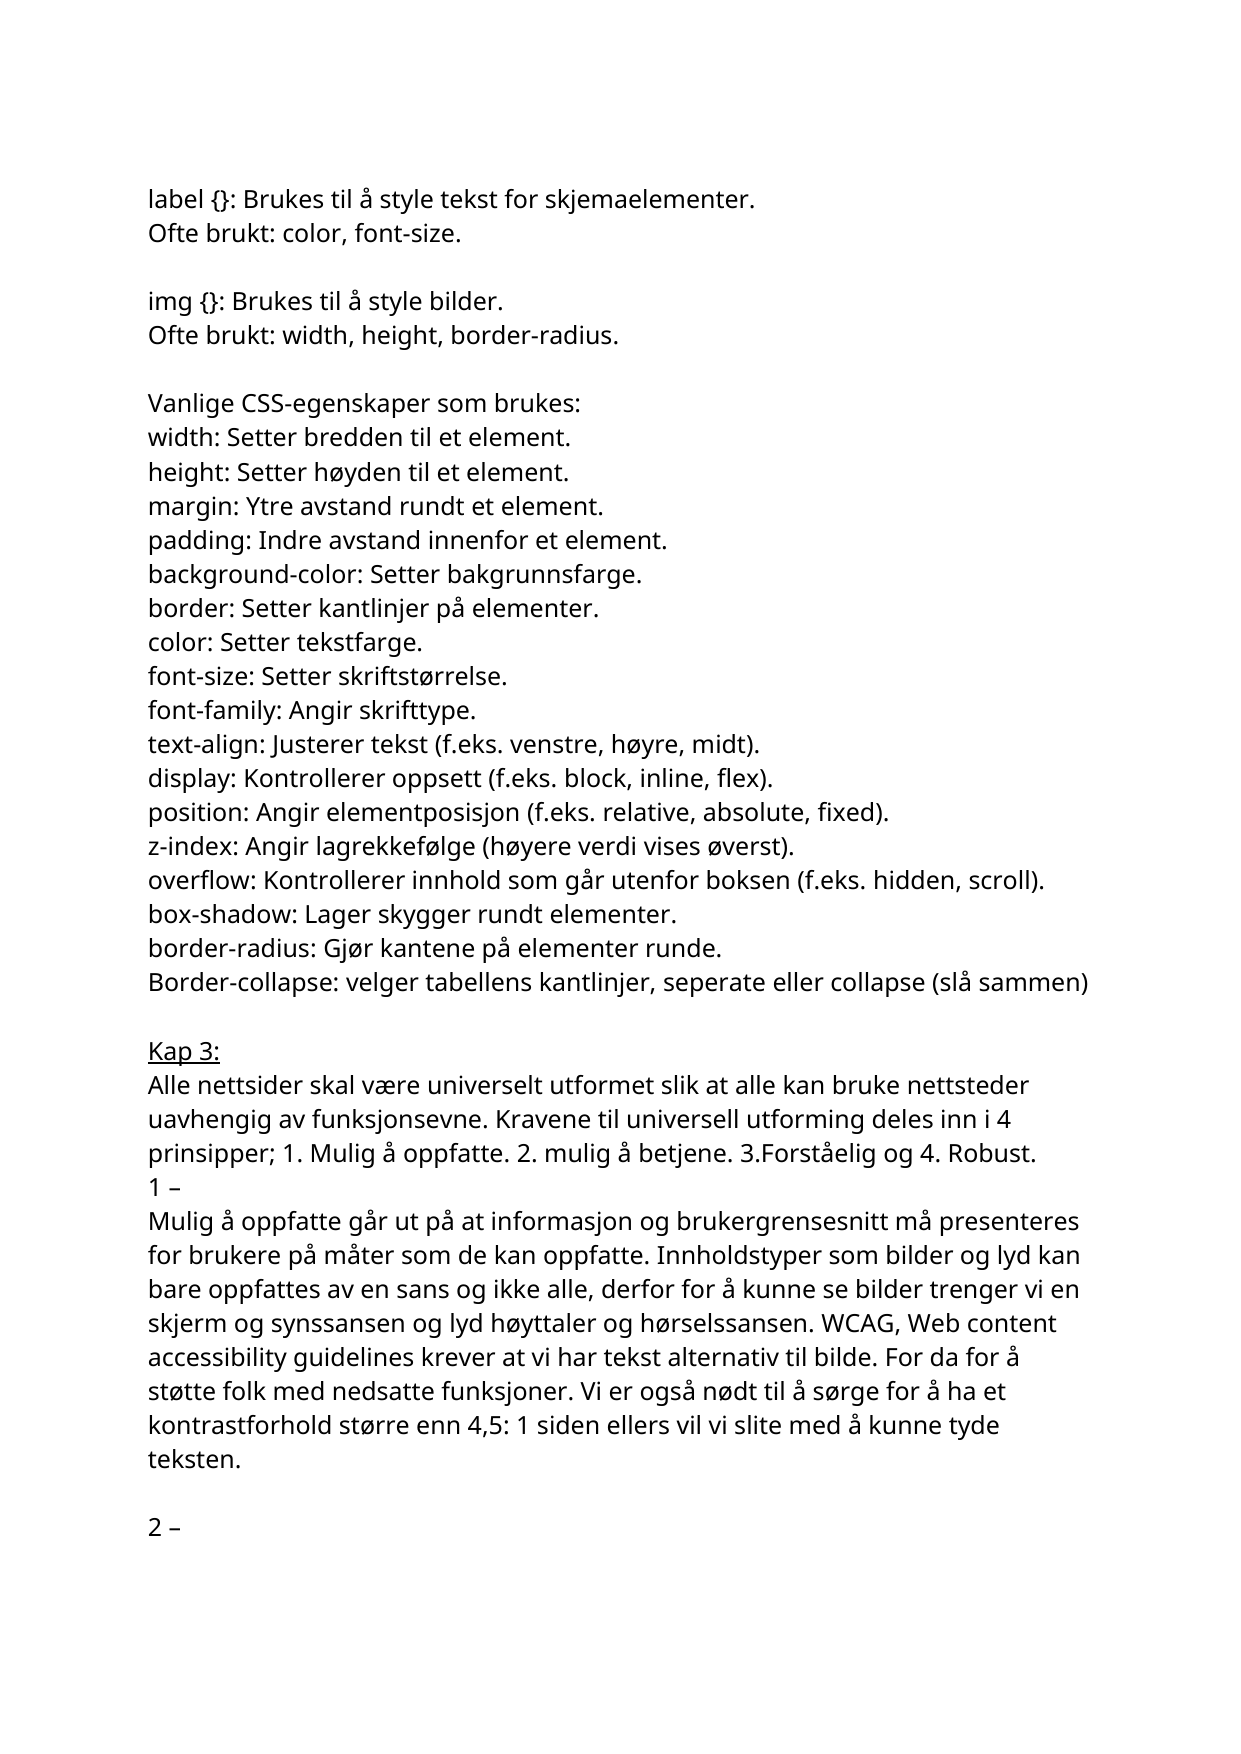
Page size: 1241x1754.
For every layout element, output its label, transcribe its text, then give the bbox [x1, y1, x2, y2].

text height: Setter høyden til et element. [148, 454, 1093, 488]
text 1 – [148, 1169, 1093, 1203]
text 2 – [148, 1510, 1093, 1544]
text border: Setter kantlinjer på elementer. [148, 590, 1093, 624]
text color: Setter tekstfarge. [148, 624, 1093, 658]
text Vanlige CSS-egenskaper som brukes: [148, 386, 1093, 420]
text img {}: Brukes til å style bilder. [148, 284, 1093, 318]
text box-shadow: Lager skygger rundt elementer. [148, 897, 1093, 931]
text position: Angir elementposisjon (f.eks. relative, absolute, fixed). [148, 795, 1093, 829]
text z-index: Angir lagrekkefølge (høyere verdi vises øverst). [148, 829, 1093, 863]
text text-align: Justerer tekst (f.eks. venstre, høyre, midt). [148, 727, 1093, 761]
text background-color: Setter bakgrunnsfarge. [148, 556, 1093, 590]
text Mulig å oppfatte går ut på at informasjon og brukergrensesnitt må presenteres for brukere på måter som de kan oppfatte. Innholdstyper som bilder og lyd kan bare oppfattes av en sans og ikke alle, derfor for å kunne se bilder trenger vi en skjerm og synssansen og lyd høyttaler og hørselssansen. WCAG, Web content accessibility guidelines krever at vi har tekst alternativ til bilde. For da for å støtte folk med nedsatte funksjoner. Vi er også nødt til å sørge for å ha et kontrastforhold større enn 4,5: 1 siden ellers vil vi slite med å kunne tyde teksten. [148, 1203, 1093, 1476]
text label {}: Brukes til å style tekst for skjemaelementer. [148, 182, 1093, 216]
text font-size: Setter skriftstørrelse. [148, 658, 1093, 693]
text overflow: Kontrollerer innhold som går utenfor boksen (f.eks. hidden, scroll). [148, 863, 1093, 897]
text border-radius: Gjør kantene på elementer runde. [148, 931, 1093, 965]
text Ofte brukt: color, font-size. [148, 216, 1093, 250]
text Border-collapse: velger tabellens kantlinjer, seperate eller collapse (slå sammen) [148, 965, 1093, 999]
text Kap 3: Alle nettsider skal være universelt utformet slik at alle kan bruke nettsteder uavhengig av funksjonsevne. Kravene til universell utforming deles inn i 4 prinsipper; 1. Mulig å oppfatte. 2. mulig å betjene. 3.Forståelig og 4. Robust. [148, 1033, 1093, 1169]
text width: Setter bredden til et element. [148, 420, 1093, 454]
text padding: Indre avstand innenfor et element. [148, 522, 1093, 556]
text Ofte brukt: width, height, border-radius. [148, 318, 1093, 352]
text display: Kontrollerer oppsett (f.eks. block, inline, flex). [148, 761, 1093, 795]
text margin: Ytre avstand rundt et element. [148, 488, 1093, 522]
text font-family: Angir skrifttype. [148, 693, 1093, 727]
